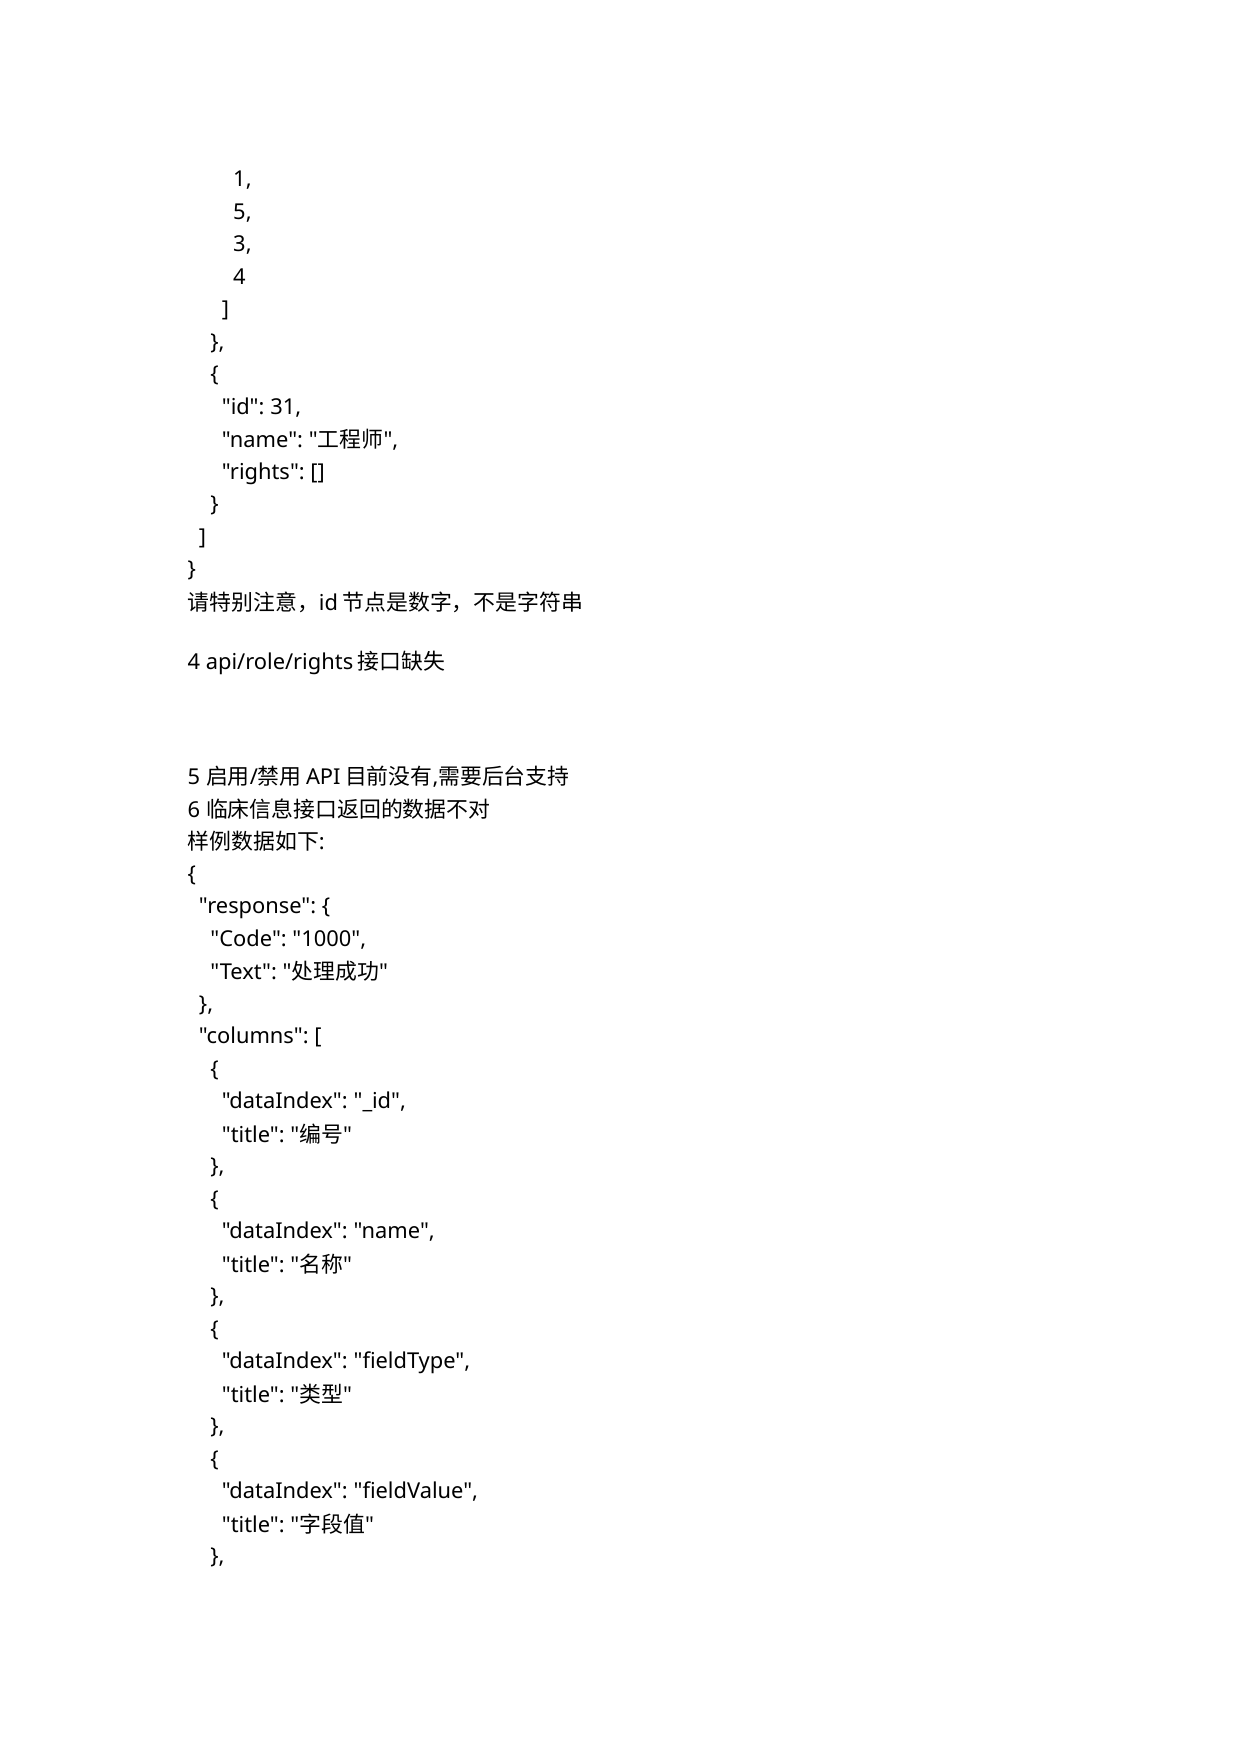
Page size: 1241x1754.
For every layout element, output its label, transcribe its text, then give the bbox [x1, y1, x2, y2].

text "title": "编号" [187, 1116, 1053, 1149]
text { [187, 1051, 1053, 1084]
text { [187, 856, 1053, 889]
text 请特别注意，id节点是数字，不是字符串 [187, 584, 1053, 617]
text }, [187, 324, 1053, 357]
text { [187, 357, 1053, 389]
text 6 临床信息接口返回的数据不对 [187, 791, 1053, 824]
text { [187, 1181, 1053, 1214]
text }, [187, 1409, 1053, 1441]
text }, [187, 1279, 1053, 1311]
text "name": "工程师", [187, 422, 1053, 454]
text }, [187, 1539, 1053, 1571]
text "title": "类型" [187, 1376, 1053, 1409]
text { [187, 1441, 1053, 1474]
text 1, [187, 162, 1053, 194]
text "title": "字段值" [187, 1506, 1053, 1539]
text } [187, 487, 1053, 519]
text { [187, 1311, 1053, 1344]
text "dataIndex": "fieldValue", [187, 1474, 1053, 1506]
subtitle 4 api/role/rights接口缺失 [187, 644, 1053, 677]
text "dataIndex": "fieldType", [187, 1344, 1053, 1376]
text "Text": "处理成功" [187, 954, 1053, 986]
text }, [187, 986, 1053, 1019]
text "dataIndex": "name", [187, 1214, 1053, 1246]
text }, [187, 1149, 1053, 1181]
text "dataIndex": "_id", [187, 1084, 1053, 1116]
text 4 [187, 259, 1053, 292]
text "rights": [] [187, 454, 1053, 487]
text "columns": [ [187, 1019, 1053, 1051]
text "Code": "1000", [187, 921, 1053, 954]
text "id": 31, [187, 389, 1053, 422]
text "response": { [187, 889, 1053, 921]
text ] [187, 519, 1053, 552]
text "title": "名称" [187, 1246, 1053, 1279]
text 5, [187, 194, 1053, 227]
text } [187, 552, 1053, 584]
text 5 启用/禁用API目前没有,需要后台支持 [187, 759, 1053, 791]
text 样例数据如下: [187, 824, 1053, 856]
text ] [187, 292, 1053, 324]
text 3, [187, 227, 1053, 259]
